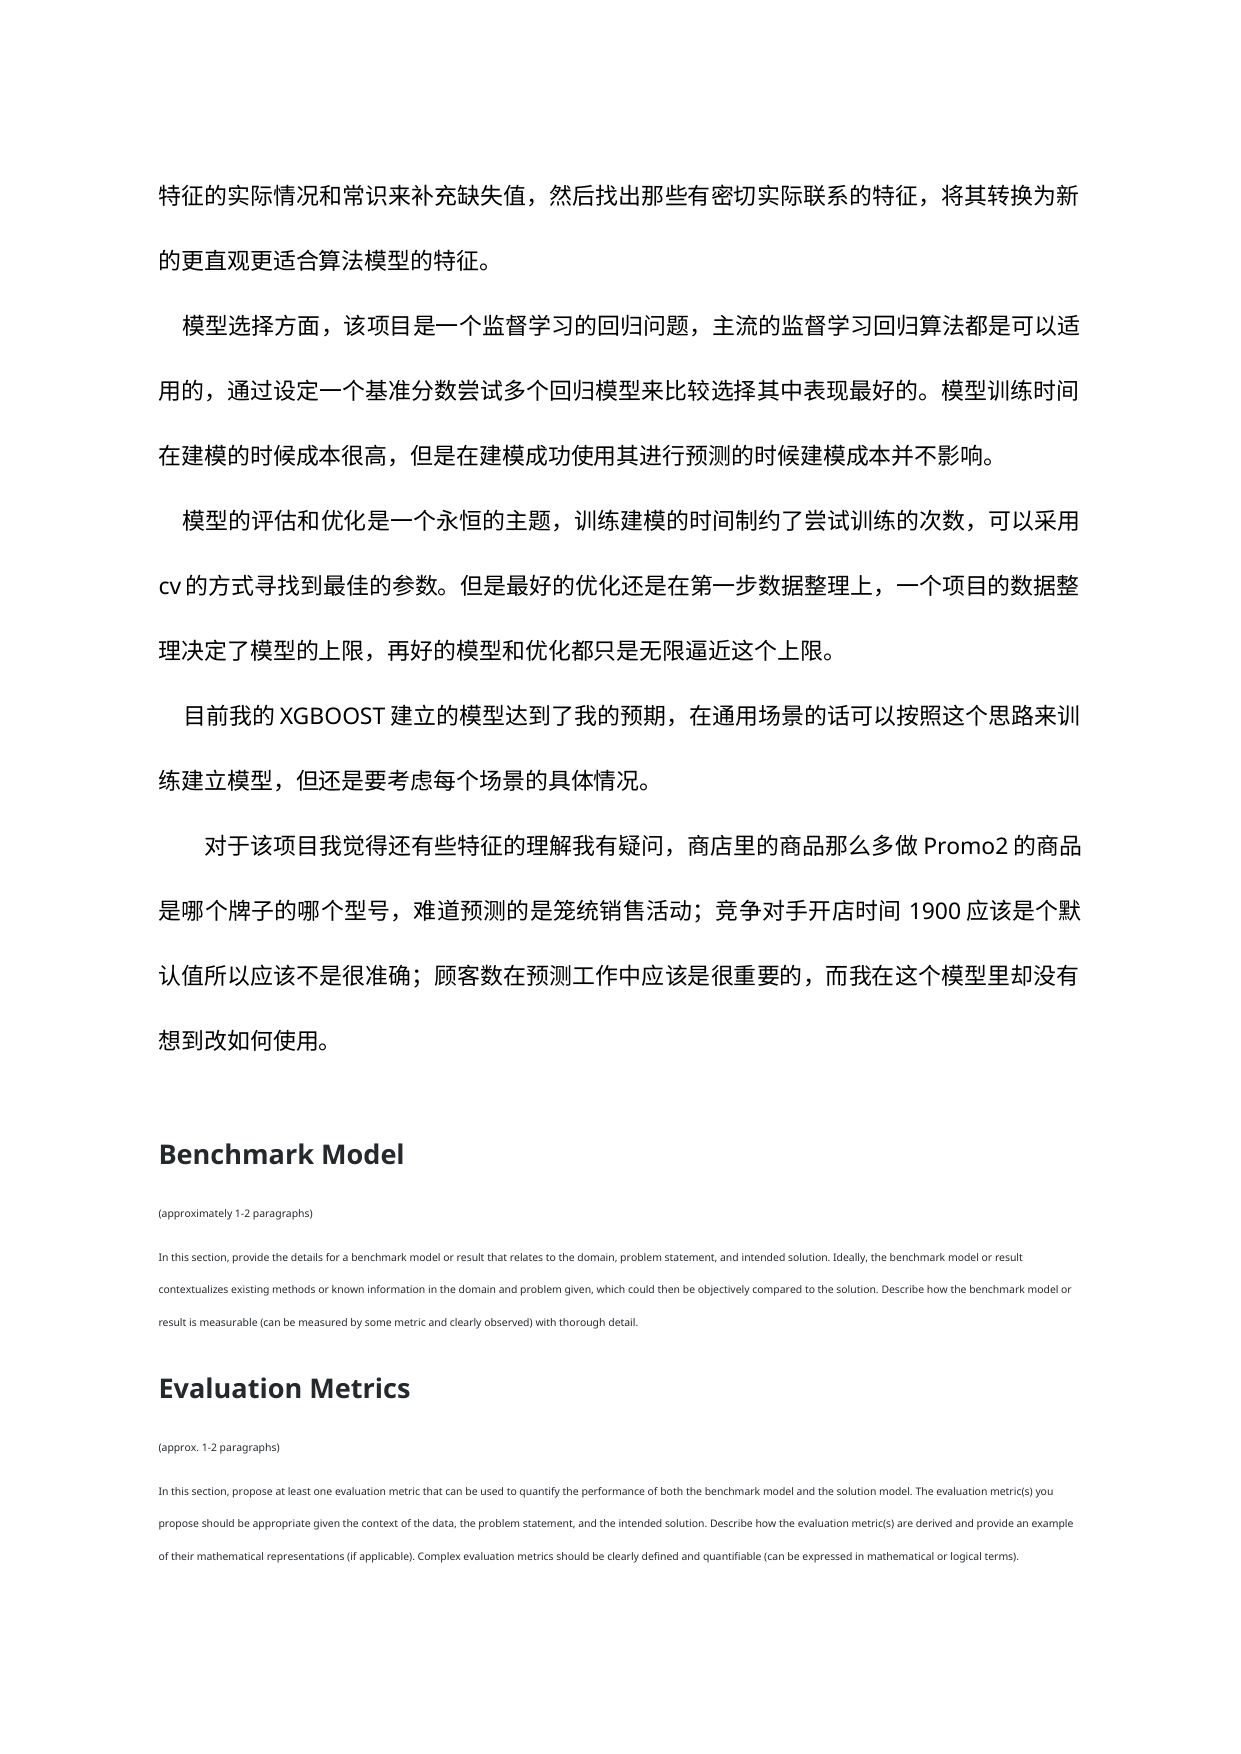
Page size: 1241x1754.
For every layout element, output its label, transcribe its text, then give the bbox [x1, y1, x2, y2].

text In this section, propose at least one evaluation metric that can be used to quantify the performance of both the benchmark model and the solution model. The evaluation metric(s) you propose should be appropriate given the context of the data, the problem statement, and the intended solution. Describe how the evaluation metric(s) are derived and provide an example of their mathematical representations (if applicable). Complex evaluation metrics should be clearly defined and quantifiable (can be expressed in mathematical or logical terms). [158, 1475, 1082, 1572]
subtitle Evaluation Metrics [158, 1355, 1082, 1420]
text In this section, provide the details for a benchmark model or result that relates to the domain, problem statement, and intended solution. Ideally, the benchmark model or result contextualizes existing methods or known information in the domain and problem given, which could then be objectively compared to the solution. Describe how the benchmark model or result is measurable (can be measured by some metric and clearly observed) with thorough detail. [158, 1241, 1082, 1338]
subtitle Benchmark Model [158, 1121, 1082, 1186]
text 对于该项目我觉得还有些特征的理解我有疑问，商店里的商品那么多做Promo2的商品是哪个牌子的哪个型号，难道预测的是笼统销售活动；竞争对手开店时间1900应该是个默认值所以应该不是很准确；顾客数在预测工作中应该是很重要的，而我在这个模型里却没有想到改如何使用。 [158, 812, 1082, 1104]
text (approximately 1-2 paragraphs) [158, 1197, 1082, 1230]
text (approx. 1-2 paragraphs) [158, 1431, 1082, 1464]
